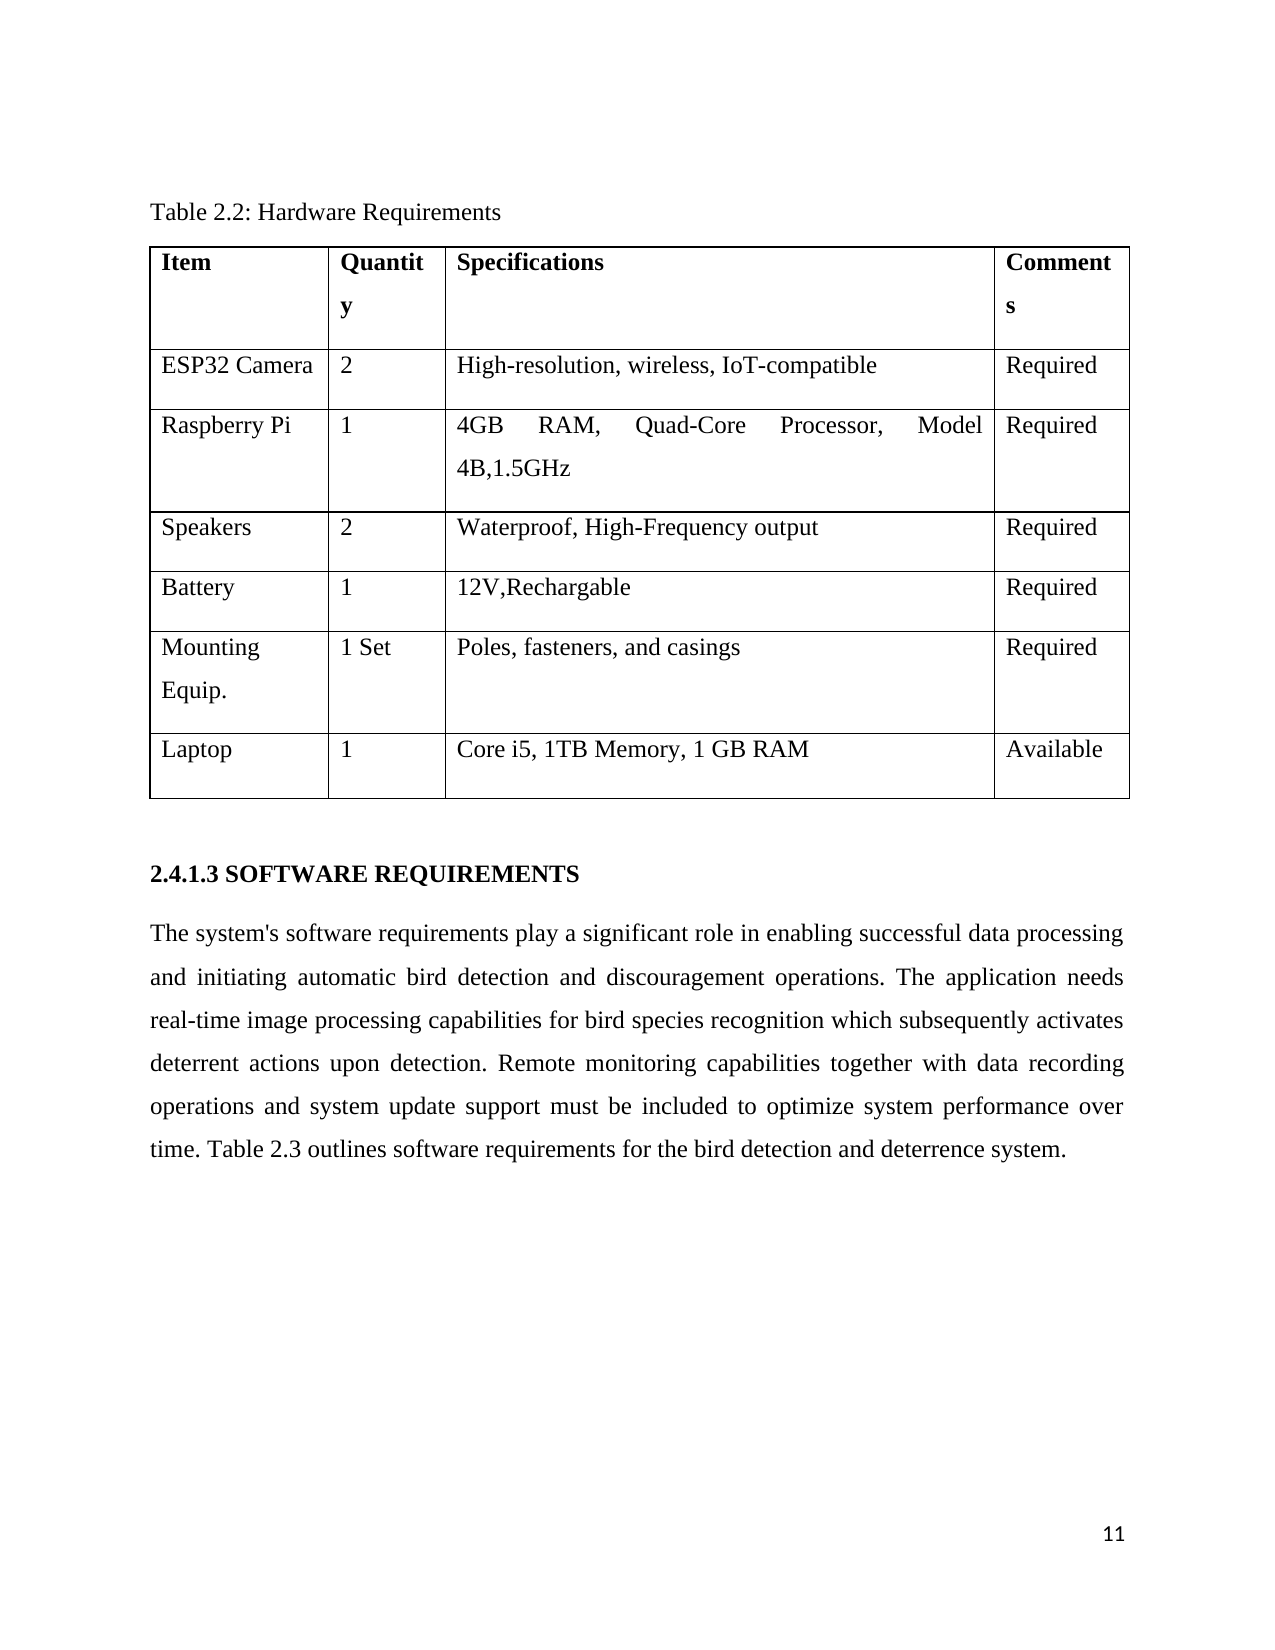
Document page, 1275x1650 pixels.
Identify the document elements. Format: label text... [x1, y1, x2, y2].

table_cell Battery [151, 572, 328, 631]
table_header Item [151, 248, 328, 349]
table_cell Waterproof, High-Frequency output [446, 513, 994, 571]
table_cell 2 [329, 513, 445, 571]
table_cell 1 [329, 734, 445, 798]
table_cell Required [995, 513, 1129, 571]
text 2.4.1.3 SOFTWARE REQUIREMENTS [150, 859, 1125, 887]
table_cell 2 [329, 350, 445, 409]
table_cell Raspberry Pi [151, 410, 328, 511]
table_cell High-resolution, wireless, IoT-compatible [446, 350, 994, 409]
table_cell Required [995, 350, 1129, 409]
table_cell Available [995, 734, 1129, 798]
table_cell Laptop [151, 734, 328, 798]
table_cell Core i5, 1TB Memory, 1 GB RAM [446, 734, 994, 798]
table_cell Required [995, 632, 1129, 733]
table_header Specifications [446, 248, 994, 349]
table_cell Speakers [151, 513, 328, 571]
table_cell ESP32 Camera [151, 350, 328, 409]
text Table 2.2: Hardware Requirements [150, 197, 1125, 226]
table_cell 1 Set [329, 632, 445, 733]
table_cell Mounting Equip. [151, 632, 328, 733]
table_cell 12V,Rechargable [446, 572, 994, 631]
table_cell Poles, fasteners, and casings [446, 632, 994, 733]
text The system's software requirements play a significant role in enabling successful data processing and initiating automatic bird detection and discouragement operations. The application needs real-time image processing capabilities for bird species recognition which subsequently activates deterrent actions upon detection. Remote monitoring capabilities together with data recording operations and system update support must be included to optimize system performance over time. Table 2.3 outlines software requirements for the bird detection and deterrence system. [150, 918, 1125, 1163]
table_cell 1 [329, 410, 445, 511]
table_cell 1 [329, 572, 445, 631]
table_cell Required [995, 410, 1129, 511]
table_cell 4GB RAM, Quad-Core Processor, Model 4B,1.5GHz [446, 410, 994, 511]
table_header Comments [995, 248, 1129, 349]
table_header Quantity [329, 248, 445, 349]
table_cell Required [995, 572, 1129, 631]
